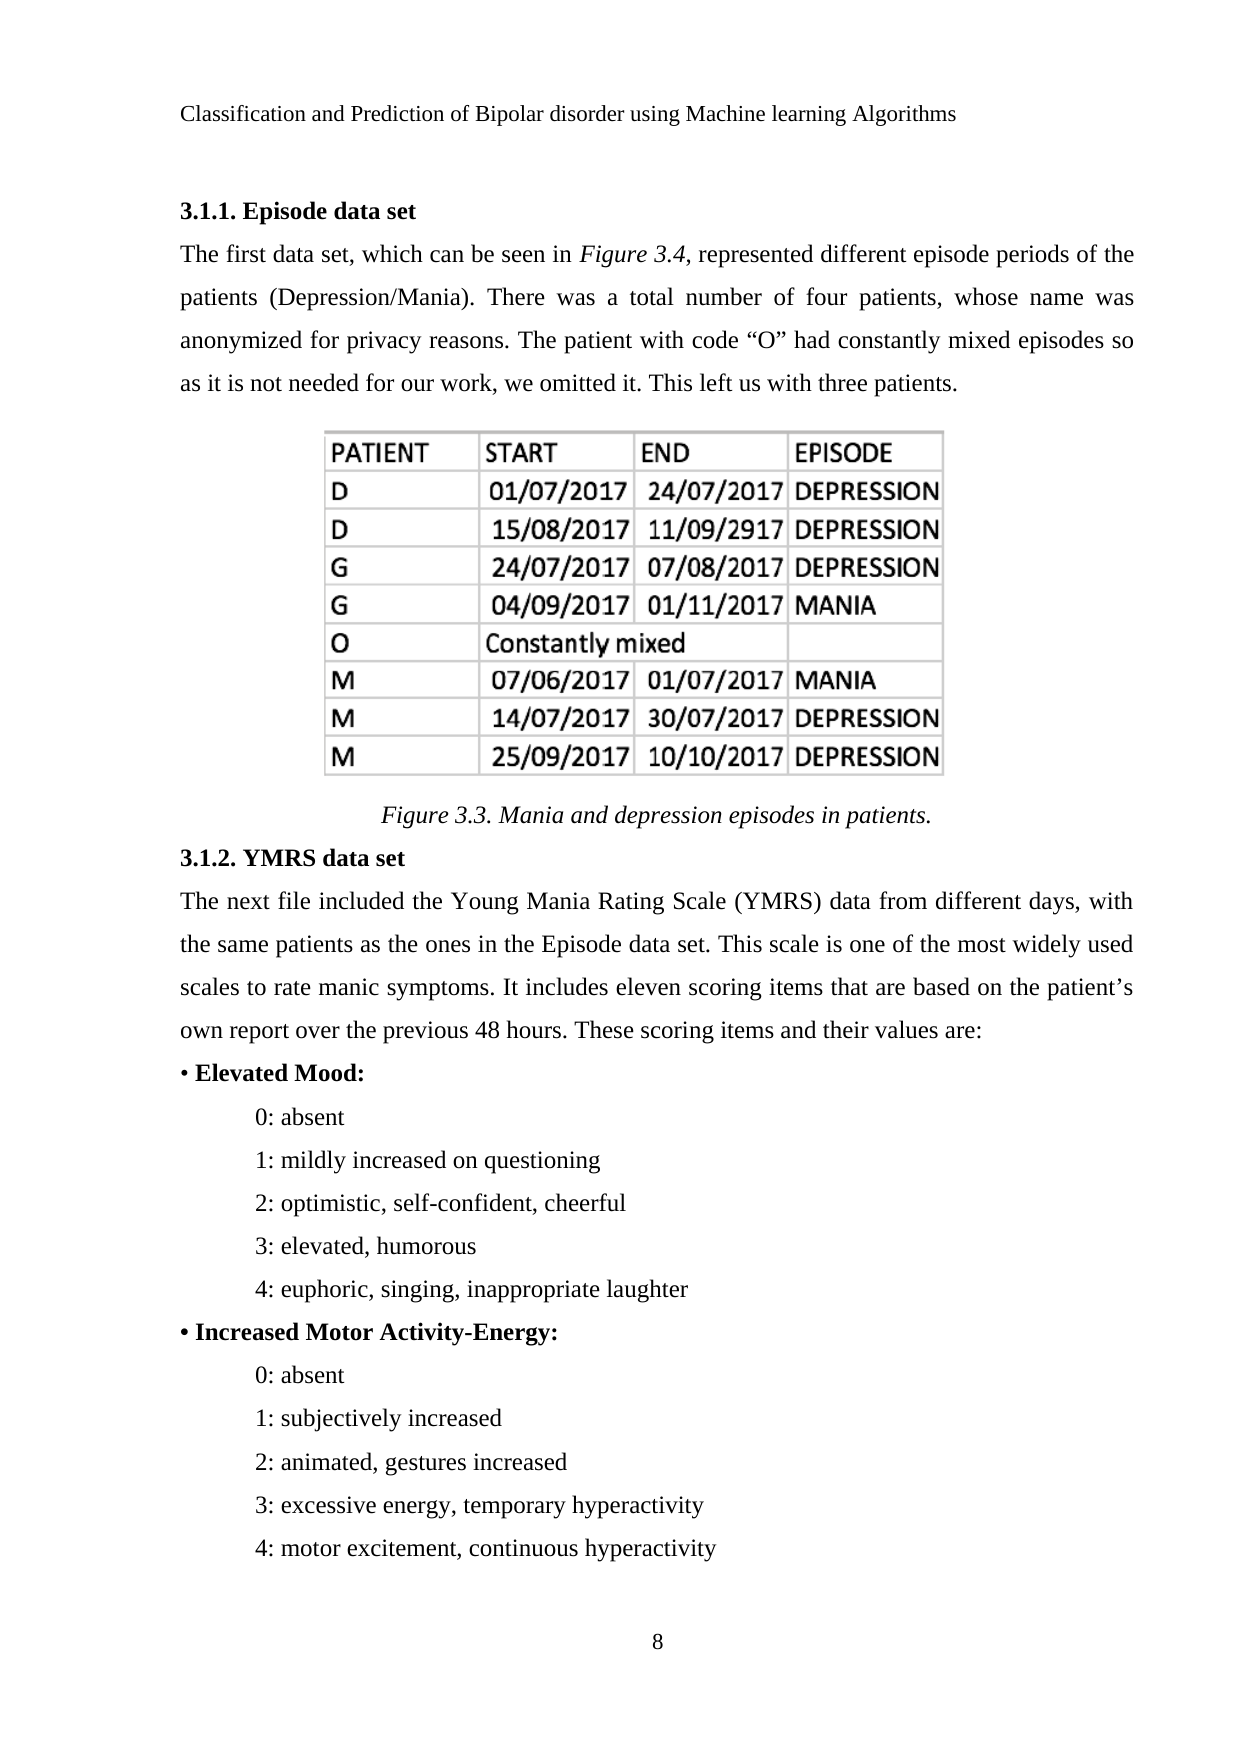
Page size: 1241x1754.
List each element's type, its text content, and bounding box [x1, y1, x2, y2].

text 2: optimistic, self-confident, cheerful [180, 1188, 1135, 1217]
text • Increased Motor Activity-Energy: [180, 1317, 1135, 1346]
text • Elevated Mood: [180, 1058, 1135, 1087]
text The first data set, which can be seen in Figure 3.4, represented different episode periods of the patients (Depression/Mania). There was a total number of four patients, whose name was anonymized for privacy reasons. The patient with code “O” had constantly mixed episodes so as it is not needed for our work, we omitted it. This left us with three patients. [180, 239, 1135, 397]
text 3: elevated, humorous [180, 1231, 1135, 1260]
text Figure 3.3. Mania and depression episodes in patients. [180, 800, 1135, 828]
text 1: mildly increased on questioning [180, 1145, 1135, 1173]
text 2: animated, gestures increased [180, 1447, 1135, 1475]
picture [278, 411, 1037, 787]
text 3.1.1. Episode data set [180, 196, 1135, 224]
text 3: excessive energy, temporary hyperactivity [180, 1490, 1135, 1518]
text 3.1.2. YMRS data set [180, 843, 1135, 872]
text 4: euphoric, singing, inappropriate laughter [180, 1274, 1135, 1303]
text The next file included the Young Mania Rating Scale (YMRS) data from different days, with the same patients as the ones in the Episode data set. This scale is one of the most widely used scales to rate manic symptoms. It includes eleven scoring items that are based on the patient’s own report over the previous 48 hours. These scoring items and their values are: [180, 886, 1135, 1044]
text 4: motor excitement, continuous hyperactivity [180, 1533, 1135, 1562]
text 0: absent [180, 1360, 1135, 1389]
text 1: subjectively increased [180, 1403, 1135, 1432]
text 0: absent [180, 1102, 1135, 1130]
